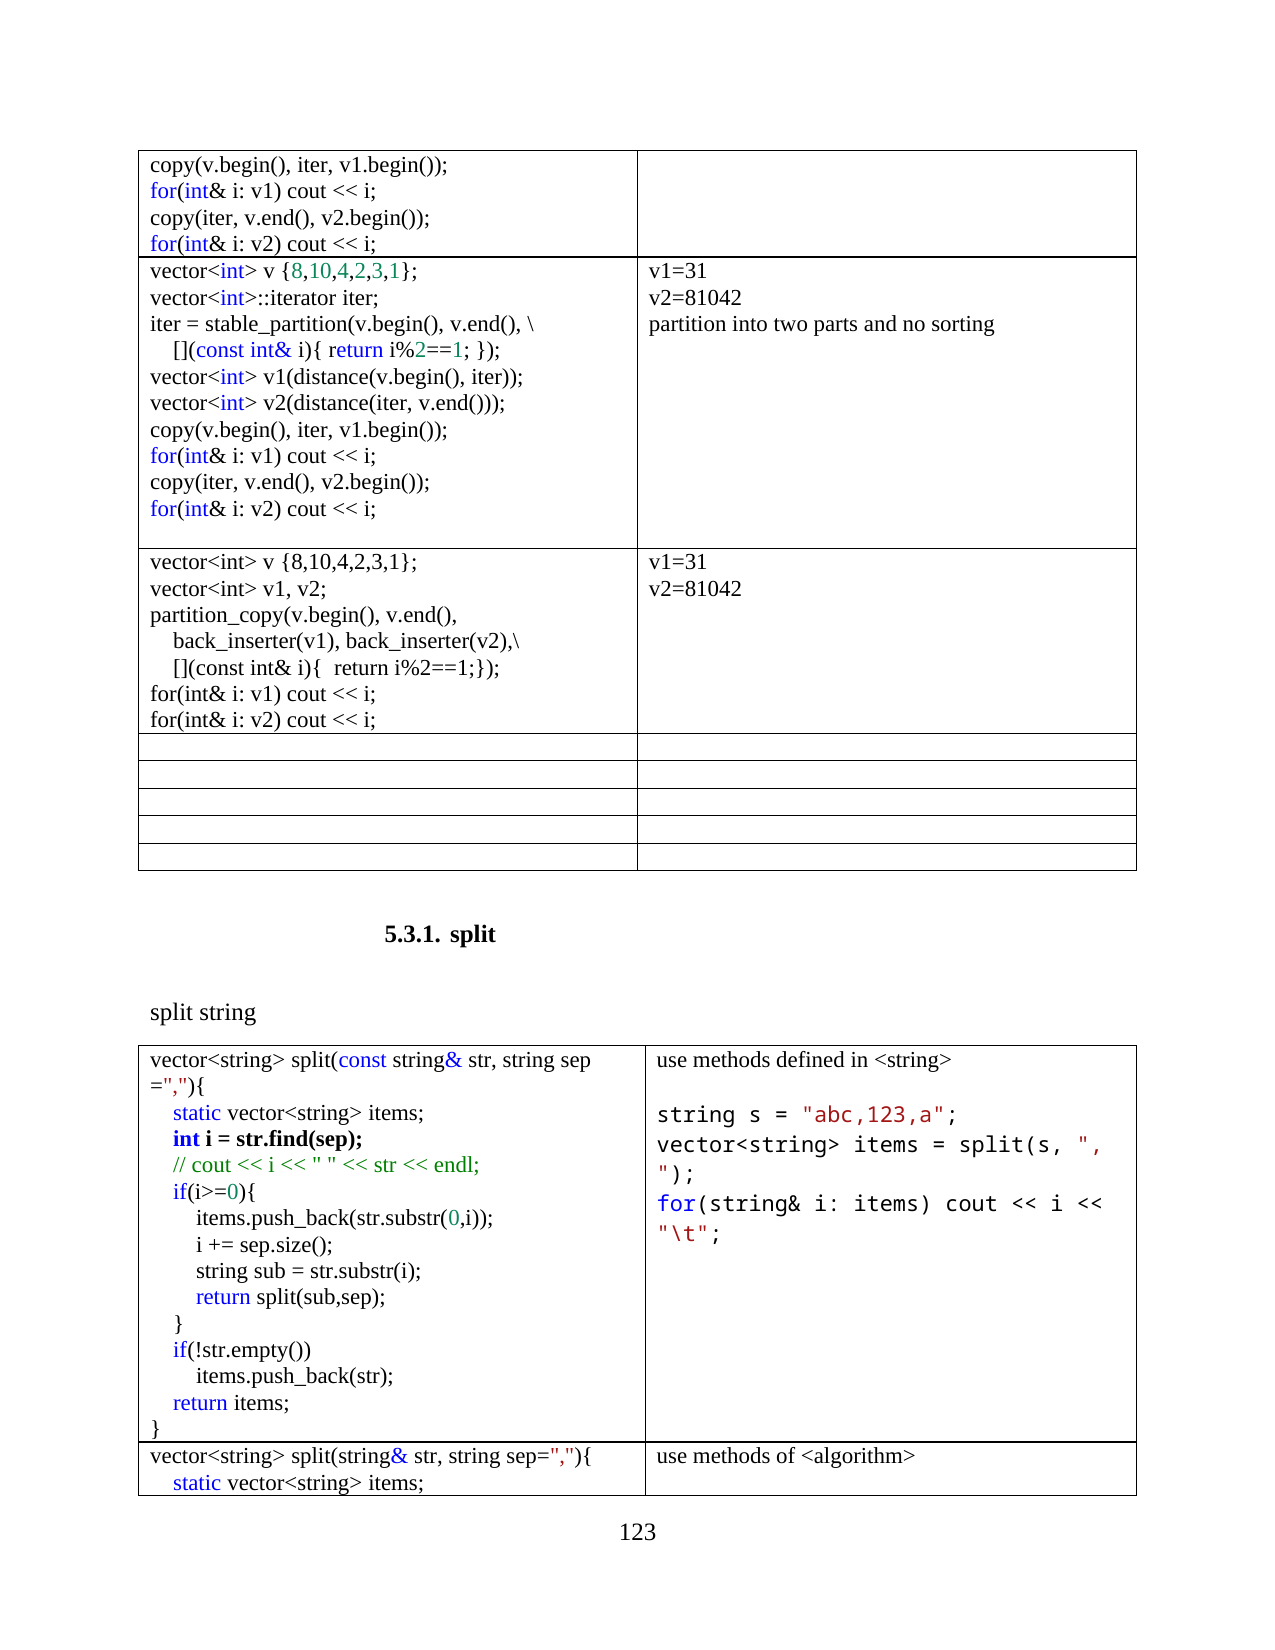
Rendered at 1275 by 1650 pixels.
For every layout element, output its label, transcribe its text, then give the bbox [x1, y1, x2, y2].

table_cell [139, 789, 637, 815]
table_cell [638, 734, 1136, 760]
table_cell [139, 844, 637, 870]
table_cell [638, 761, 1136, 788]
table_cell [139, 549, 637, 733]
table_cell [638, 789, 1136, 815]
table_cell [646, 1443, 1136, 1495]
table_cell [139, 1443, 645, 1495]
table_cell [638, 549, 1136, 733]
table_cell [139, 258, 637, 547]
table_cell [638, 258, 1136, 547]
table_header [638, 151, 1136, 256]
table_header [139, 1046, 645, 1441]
text split string [150, 997, 1125, 1026]
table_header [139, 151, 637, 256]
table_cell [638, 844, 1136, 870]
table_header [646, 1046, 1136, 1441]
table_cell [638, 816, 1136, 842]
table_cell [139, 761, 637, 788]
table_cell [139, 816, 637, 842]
subtitle split [384, 919, 1125, 947]
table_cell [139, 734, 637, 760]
